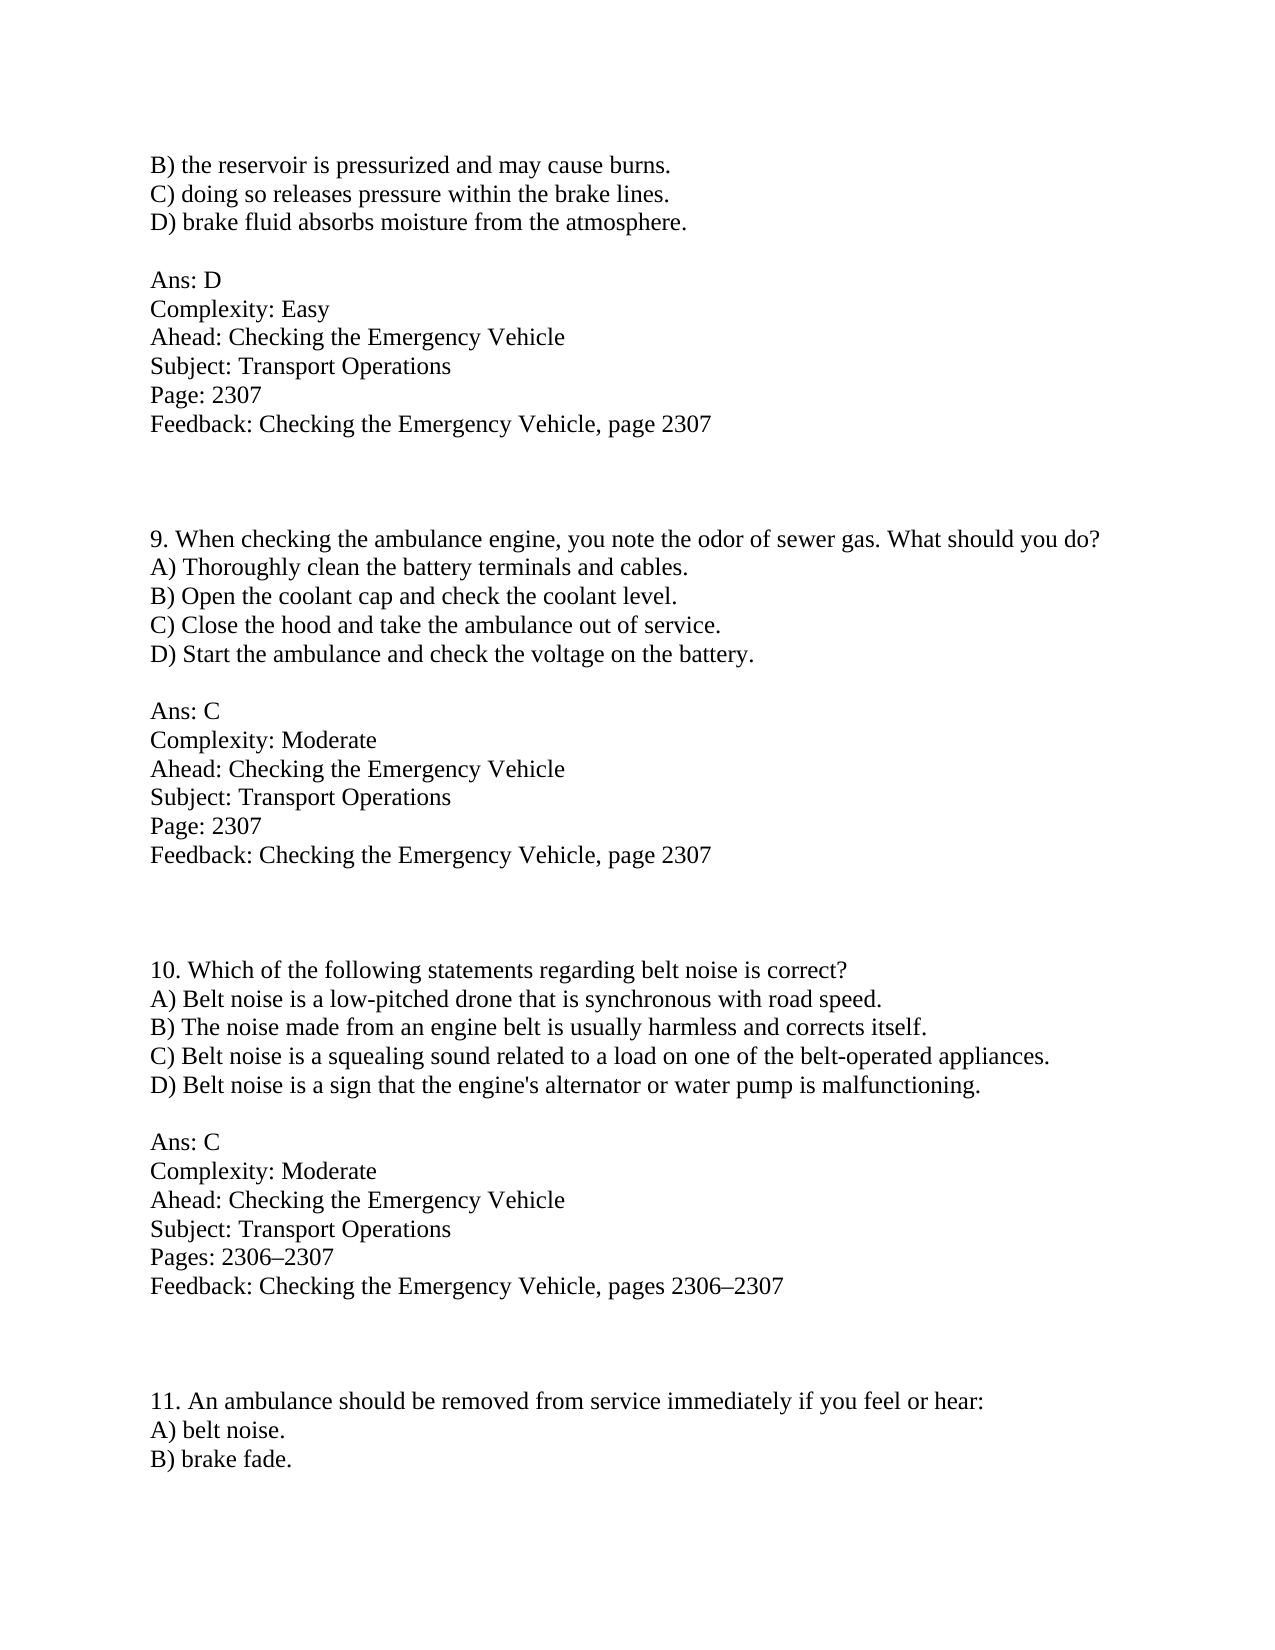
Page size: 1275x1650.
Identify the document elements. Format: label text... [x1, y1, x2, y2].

text 9. When checking the ambulance engine, you note the odor of sewer gas. What should you do? [150, 524, 1125, 552]
text Feedback: Checking the Emergency Vehicle, page 2307 [150, 409, 1125, 437]
text B) Open the coolant cap and check the coolant level. [150, 581, 1125, 610]
text Ans: C [150, 1127, 1125, 1156]
text Feedback: Checking the Emergency Vehicle, pages 2306–2307 [150, 1271, 1125, 1300]
text Pages: 2306–2307 [150, 1242, 1125, 1271]
text Subject: Transport Operations [150, 782, 1125, 811]
text B) brake fade. [150, 1444, 1125, 1472]
text 11. An ambulance should be removed from service immediately if you feel or hear: [150, 1386, 1125, 1415]
text D) brake fluid absorbs moisture from the atmosphere. [150, 207, 1125, 236]
text D) Start the ambulance and check the voltage on the battery. [150, 639, 1125, 667]
text B) the reservoir is pressurized and may cause burns. [150, 150, 1125, 179]
text Complexity: Moderate [150, 725, 1125, 754]
text Page: 2307 [150, 380, 1125, 409]
text Feedback: Checking the Emergency Vehicle, page 2307 [150, 840, 1125, 869]
text Ahead: Checking the Emergency Vehicle [150, 322, 1125, 351]
text Page: 2307 [150, 811, 1125, 840]
text Subject: Transport Operations [150, 351, 1125, 380]
text A) Thoroughly clean the battery terminals and cables. [150, 552, 1125, 581]
text C) Close the hood and take the ambulance out of service. [150, 610, 1125, 639]
text Complexity: Easy [150, 294, 1125, 322]
text Ahead: Checking the Emergency Vehicle [150, 1185, 1125, 1214]
text 10. Which of the following statements regarding belt noise is correct? [150, 955, 1125, 984]
text Complexity: Moderate [150, 1156, 1125, 1185]
text Ans: D [150, 265, 1125, 294]
text C) doing so releases pressure within the brake lines. [150, 179, 1125, 207]
text A) Belt noise is a low-pitched drone that is synchronous with road speed. [150, 984, 1125, 1012]
text Subject: Transport Operations [150, 1214, 1125, 1242]
text A) belt noise. [150, 1415, 1125, 1444]
text D) Belt noise is a sign that the engine's alternator or water pump is malfunctioning. [150, 1070, 1125, 1099]
text Ans: C [150, 696, 1125, 725]
text Ahead: Checking the Emergency Vehicle [150, 754, 1125, 782]
text C) Belt noise is a squealing sound related to a load on one of the belt-operated appliances. [150, 1041, 1125, 1070]
text B) The noise made from an engine belt is usually harmless and corrects itself. [150, 1012, 1125, 1041]
